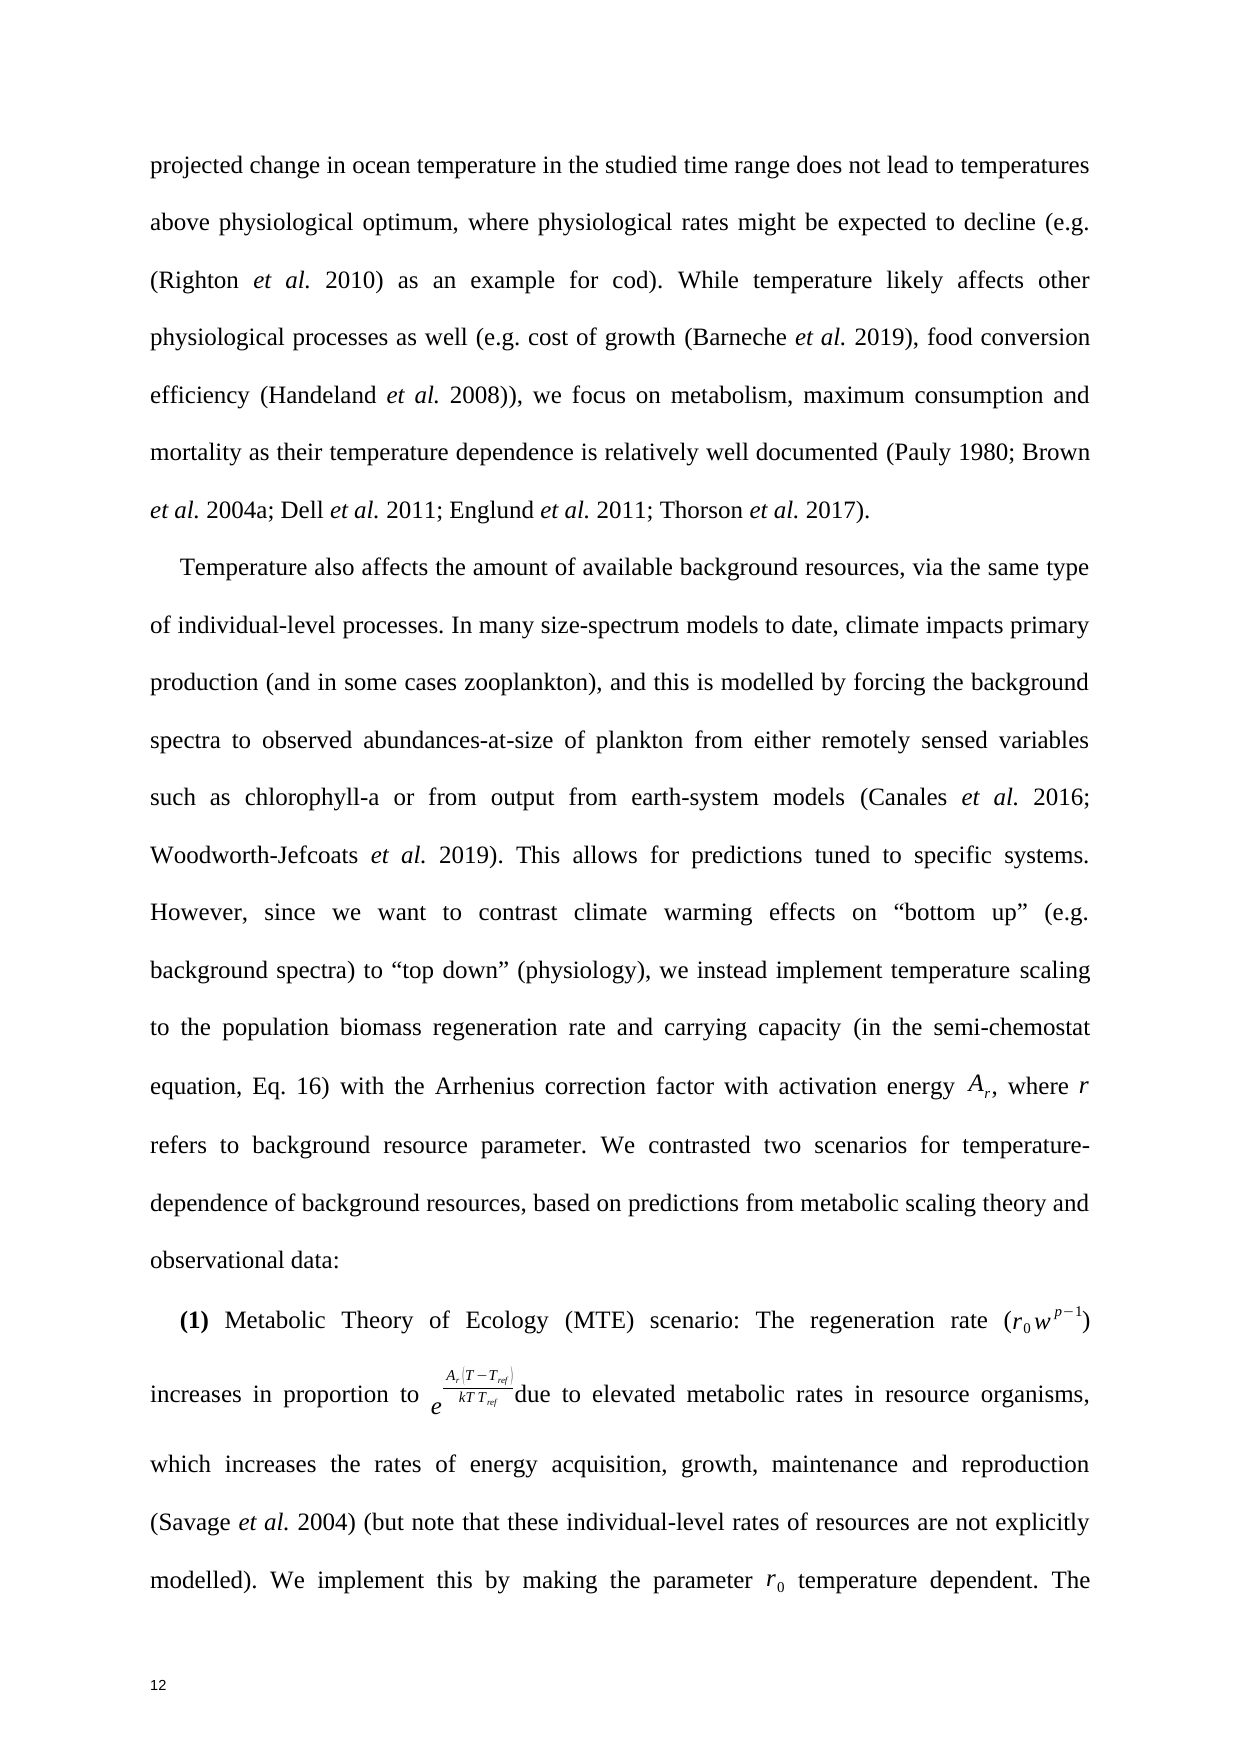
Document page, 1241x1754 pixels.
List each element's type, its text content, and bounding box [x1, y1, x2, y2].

text Temperature also affects the amount of available background resources, via the same type of individual-level processes. In many size-spectrum models to date, climate impacts primary production (and in some cases zooplankton), and this is modelled by forcing the background spectra to observed abundances-at-size of plankton from either remotely sensed variables such as chlorophyll-a or from output from earth-system models (Canales et al. 2016; Woodworth-Jefcoats et al. 2019). This allows for predictions tuned to specific systems. However, since we want to contrast climate warming effects on “bottom up” (e.g. background spectra) to “top down” (physiology), we instead implement temperature scaling to the population biomass regeneration rate and carrying capacity (in the semi-chemostat equation, Eq. 16) with the Arrhenius correction factor with activation energy , where refers to background resource parameter. We contrasted two scenarios for temperature-dependence of background resources, based on predictions from metabolic scaling theory and observational data: [150, 552, 1090, 1274]
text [150, 150, 1090, 524]
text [150, 1303, 1090, 1596]
